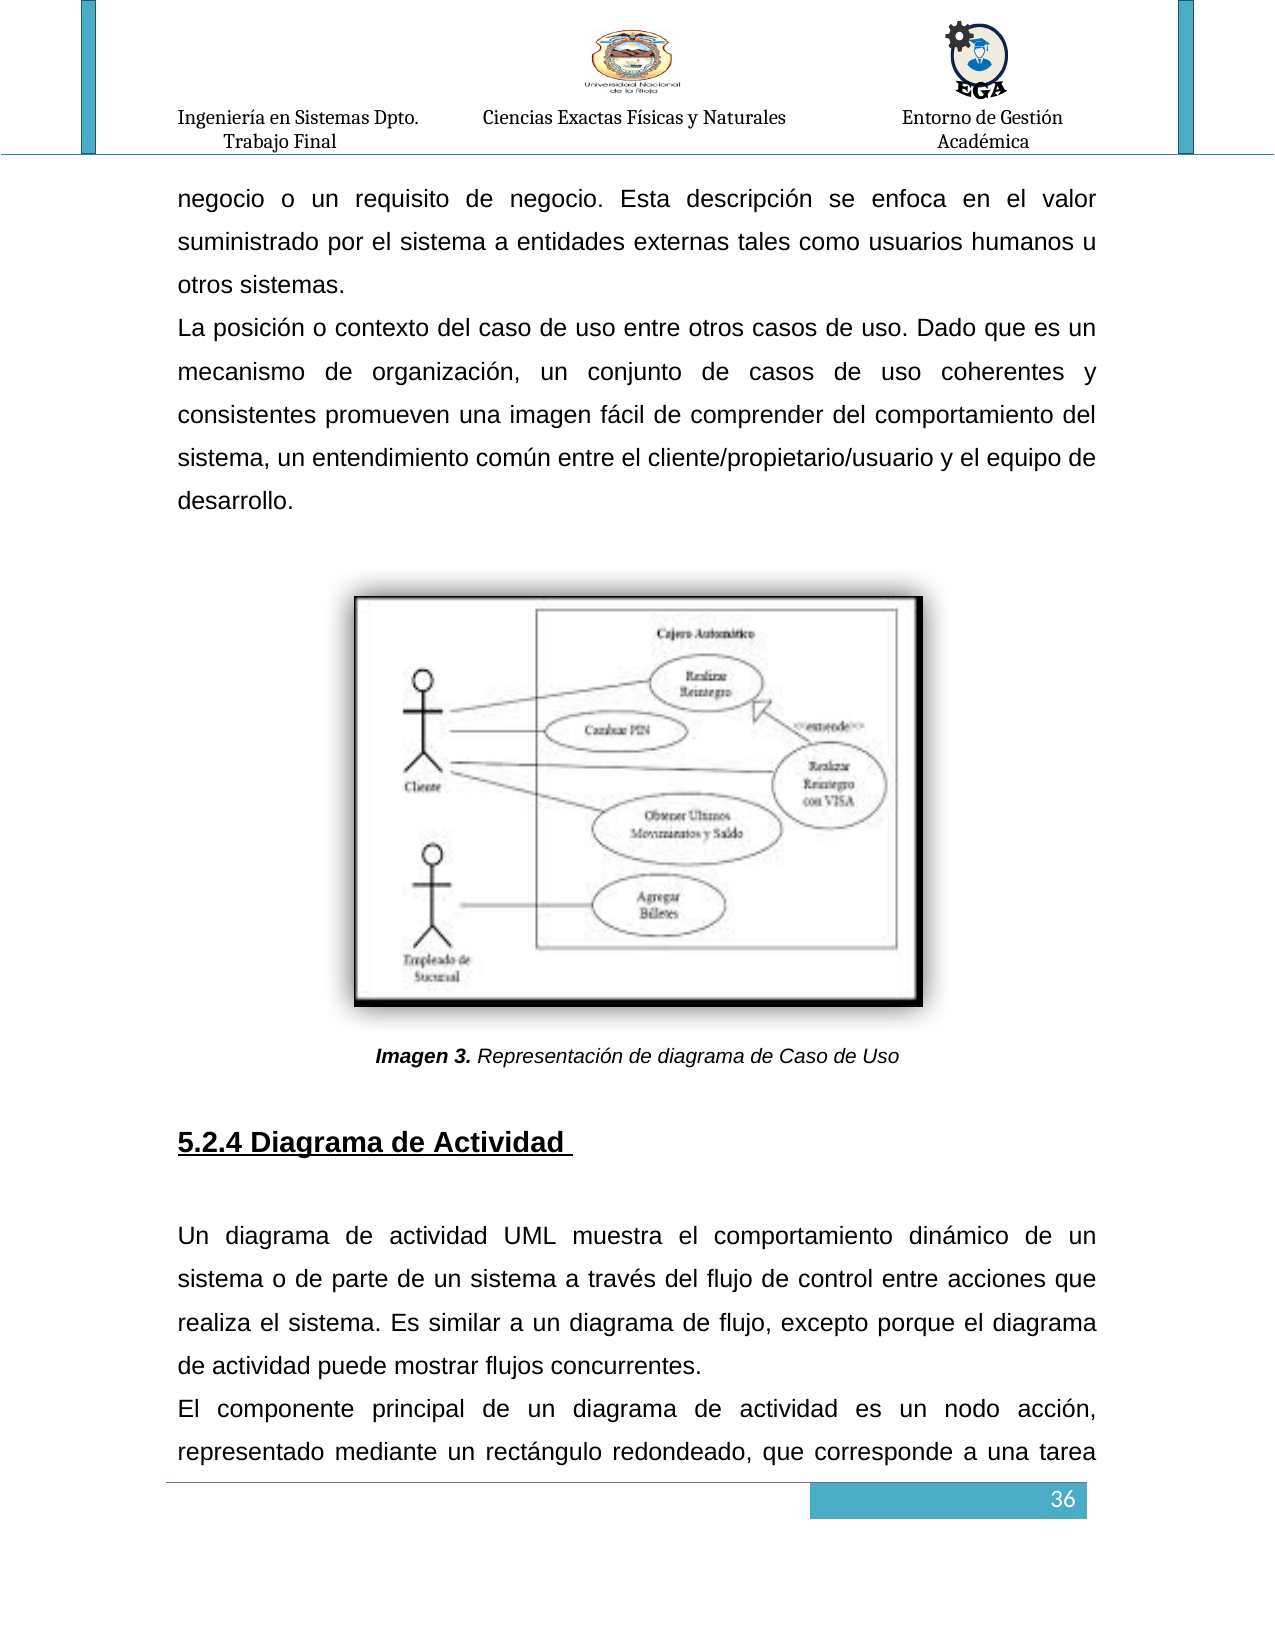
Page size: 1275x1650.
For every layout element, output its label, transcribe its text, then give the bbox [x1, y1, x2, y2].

picture [354, 596, 923, 1007]
text La posición o contexto del caso de uso entre otros casos de uso. Dado que es un mecanismo de organización, un conjunto de casos de uso coherentes y consistentes promueven una imagen fácil de comprender del comportamiento del sistema, un entendimiento común entre el cliente/propietario/usuario y el equipo de desarrollo. [177, 313, 1098, 514]
text Un diagrama de actividad UML muestra el comportamiento dinámico de un sistema o de parte de un sistema a través del flujo de control entre acciones que realiza el sistema. Es similar a un diagrama de flujo, excepto porque el diagrama de actividad puede mostrar flujos concurrentes. [177, 1221, 1098, 1379]
text 5.2.4 Diagrama de Actividad [177, 1125, 1098, 1159]
picture [557, 29, 707, 94]
picture [943, 18, 1014, 102]
text Imagen 3. Representación de diagrama de Caso de Uso [177, 1044, 1098, 1068]
